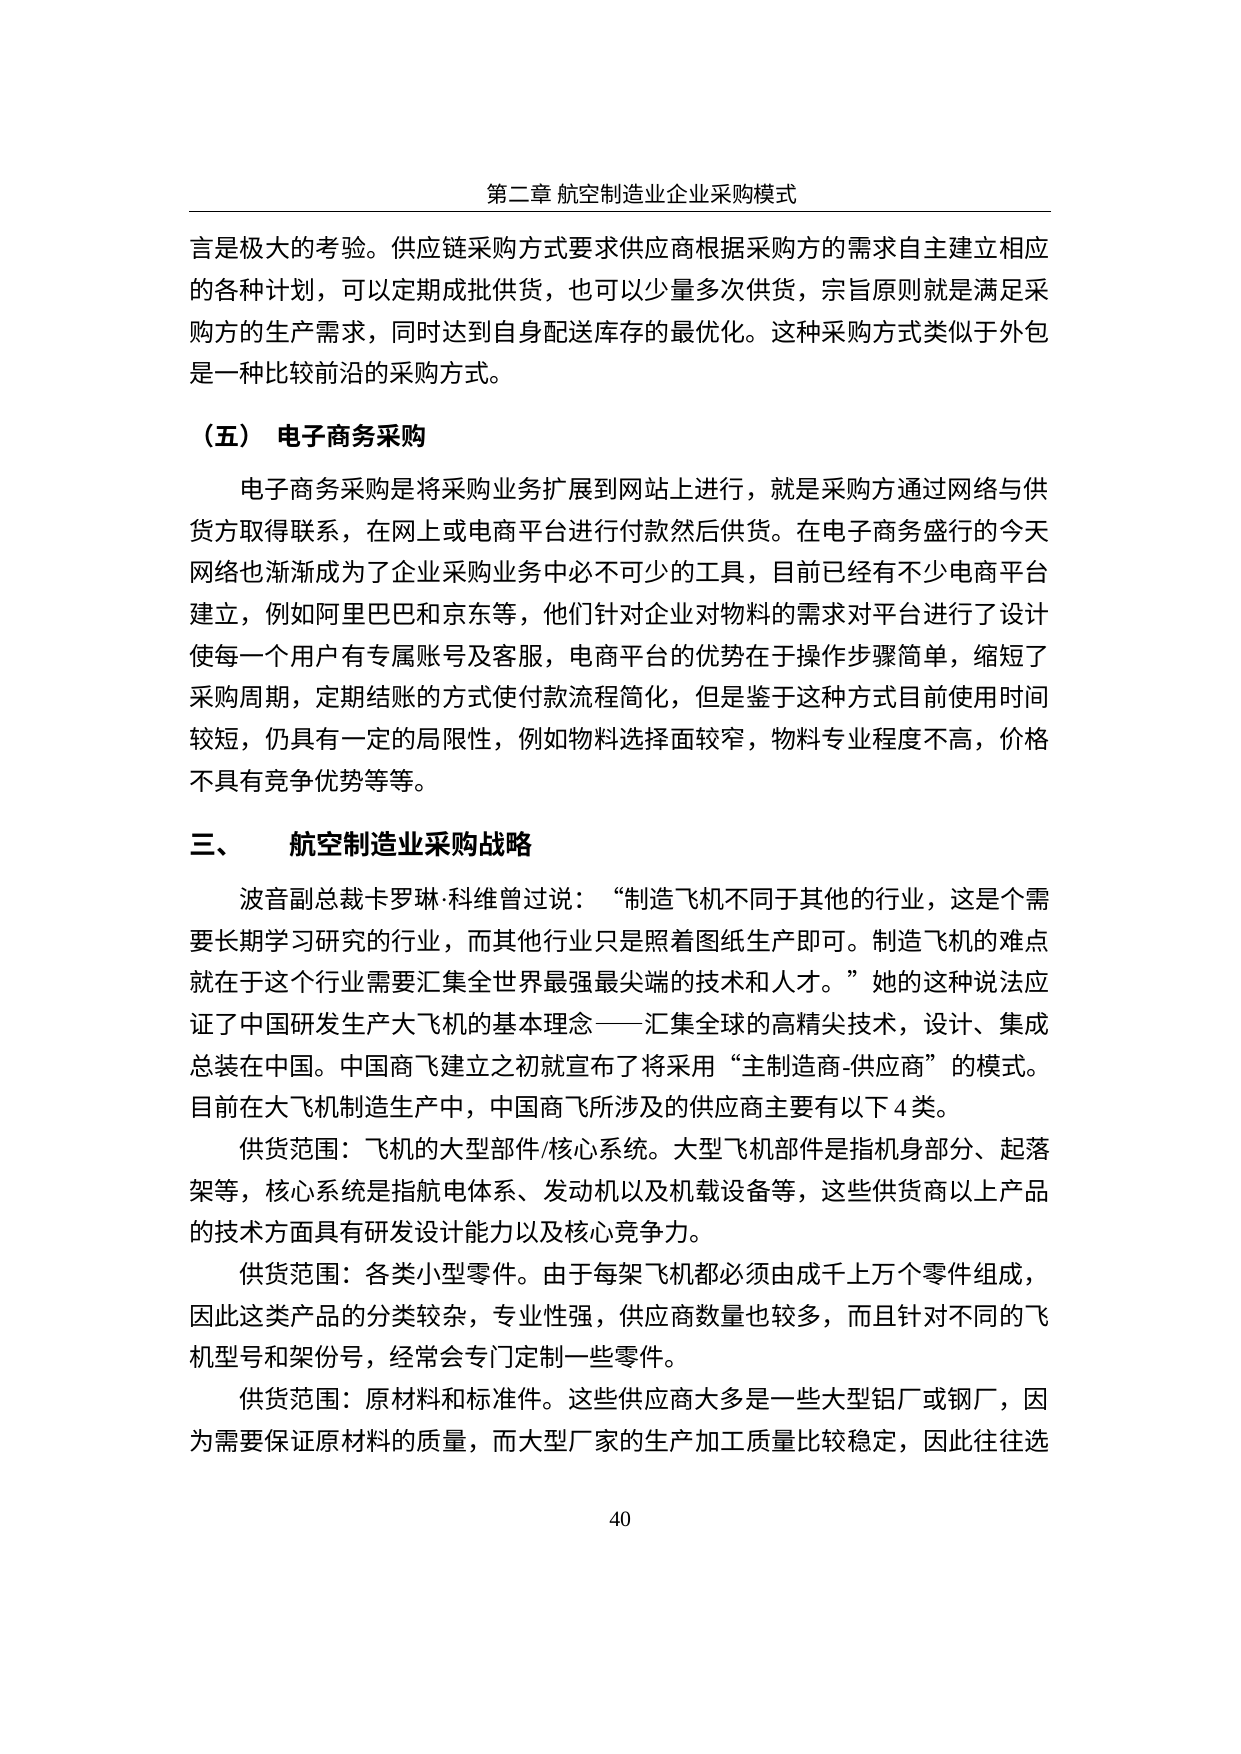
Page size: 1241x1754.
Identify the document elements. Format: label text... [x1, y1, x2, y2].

text 电子商务采购是将采购业务扩展到网站上进行，就是采购方通过网络与供货方取得联系，在网上或电商平台进行付款然后供货。在电子商务盛行的今天，网络也渐渐成为了企业采购业务中必不可少的工具，目前已经有不少电商平台建立，例如阿里巴巴和京东等，他们针对企业对物料的需求对平台进行了设计，使每一个用户有专属账号及客服，电商平台的优势在于操作步骤简单，缩短了采购周期，定期结账的方式使付款流程简化，但是鉴于这种方式目前使用时间较短，仍具有一定的局限性，例如物料选择面较窄，物料专业程度不高，价格不具有竞争优势等等。 [189, 465, 1051, 798]
subtitle 电子商务采购 [189, 416, 1051, 452]
text 供货范围：飞机的大型部件/核心系统。大型飞机部件是指机身部分、起落架等，核心系统是指航电体系、发动机以及机载设备等，这些供货商以上产品的技术方面具有研发设计能力以及核心竞争力。 [189, 1125, 1051, 1250]
text 供货范围：各类小型零件。由于每架飞机都必须由成千上万个零件组成，因此这类产品的分类较杂，专业性强，供应商数量也较多，而且针对不同的飞机型号和架份号，经常会专门定制一些零件。 [189, 1250, 1051, 1375]
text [189, 224, 1051, 391]
subtitle 航空制造业采购战略 [189, 823, 1051, 862]
text 波音副总裁卡罗琳·科维曾过说：“制造飞机不同于其他的行业，这是个需要长期学习研究的行业，而其他行业只是照着图纸生产即可。制造飞机的难点就在于这个行业需要汇集全世界最强最尖端的技术和人才。”她的这种说法应证了中国研发生产大飞机的基本理念——汇集全球的高精尖技术，设计、集成、总装在中国。中国商飞建立之初就宣布了将采用“主制造商-供应商”的模式。目前在大飞机制造生产中，中国商飞所涉及的供应商主要有以下4类。 [189, 875, 1051, 1125]
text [189, 1375, 1051, 1458]
